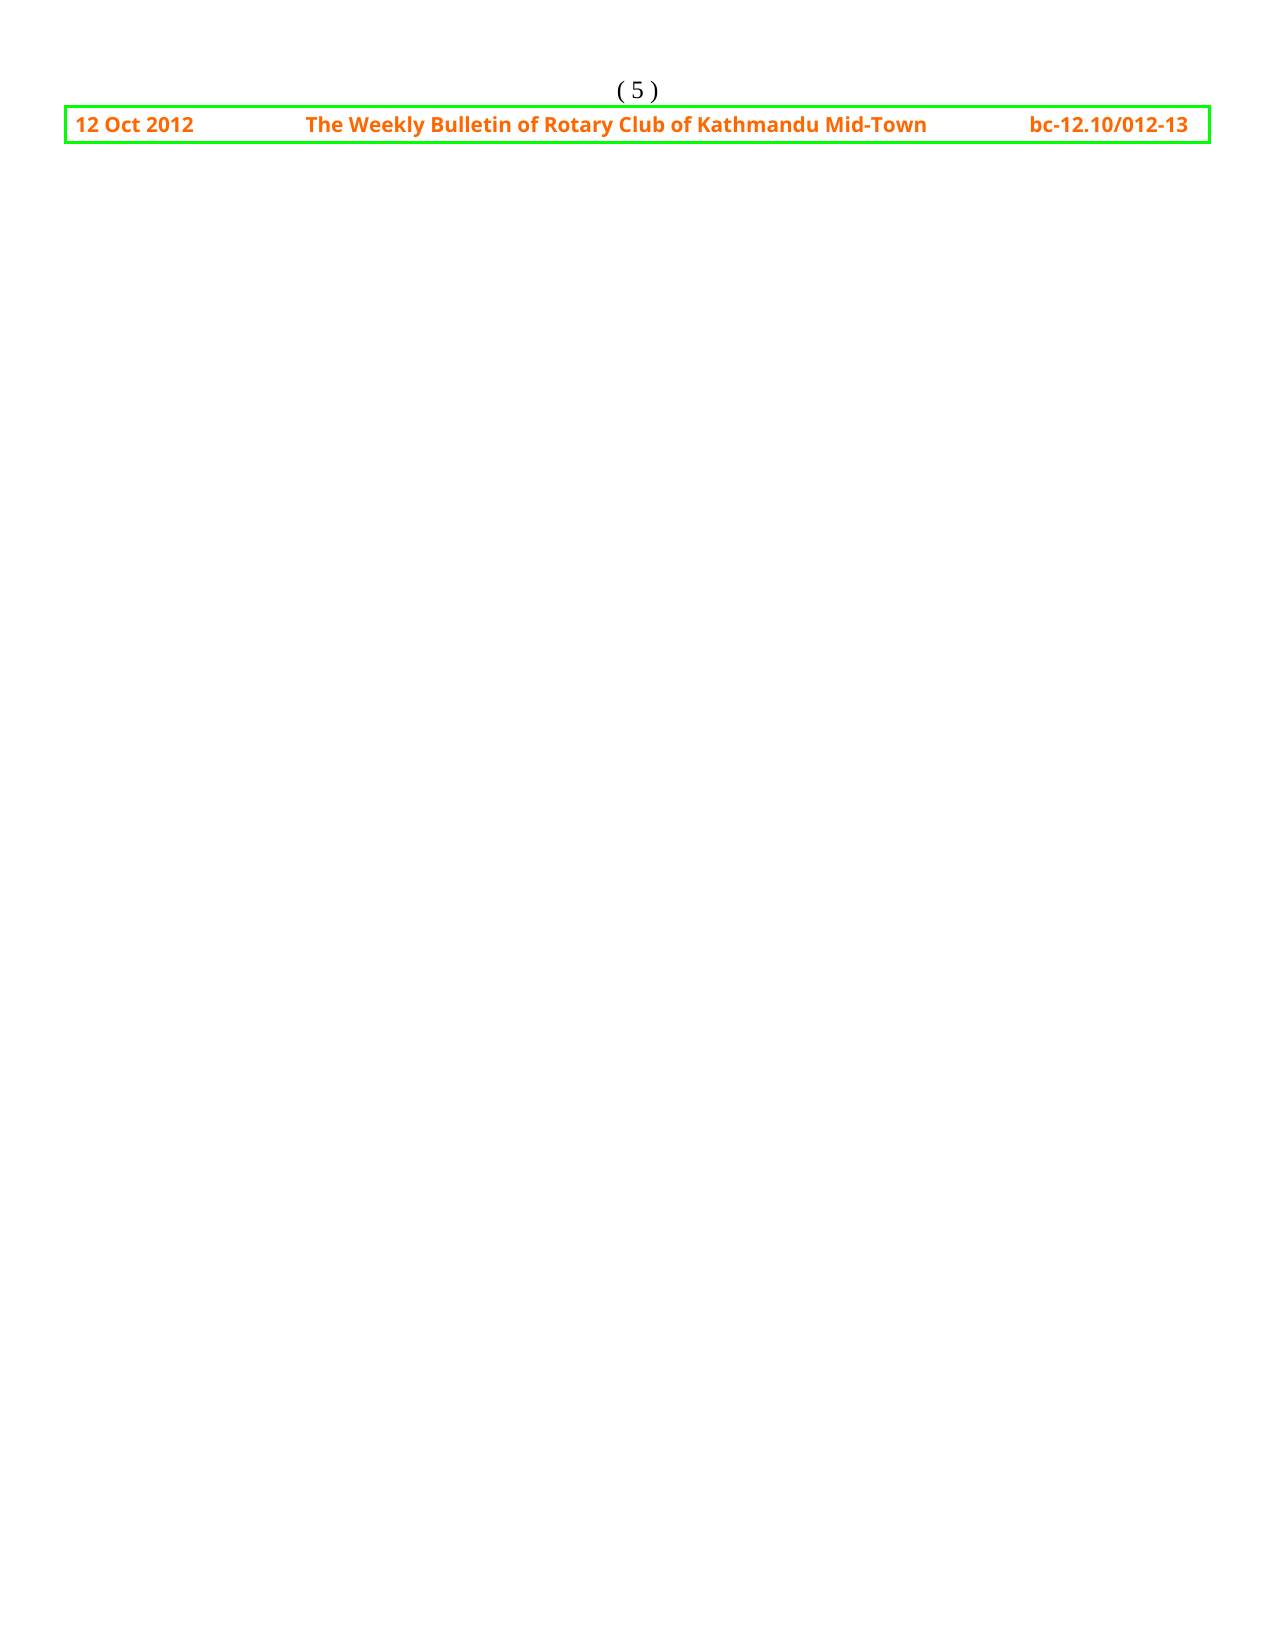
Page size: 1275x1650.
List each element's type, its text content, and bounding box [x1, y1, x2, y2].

subtitle 12 Oct 2012 The Weekly Bulletin of Rotary Club of bc-12.10/012-13 [67, 108, 1208, 141]
